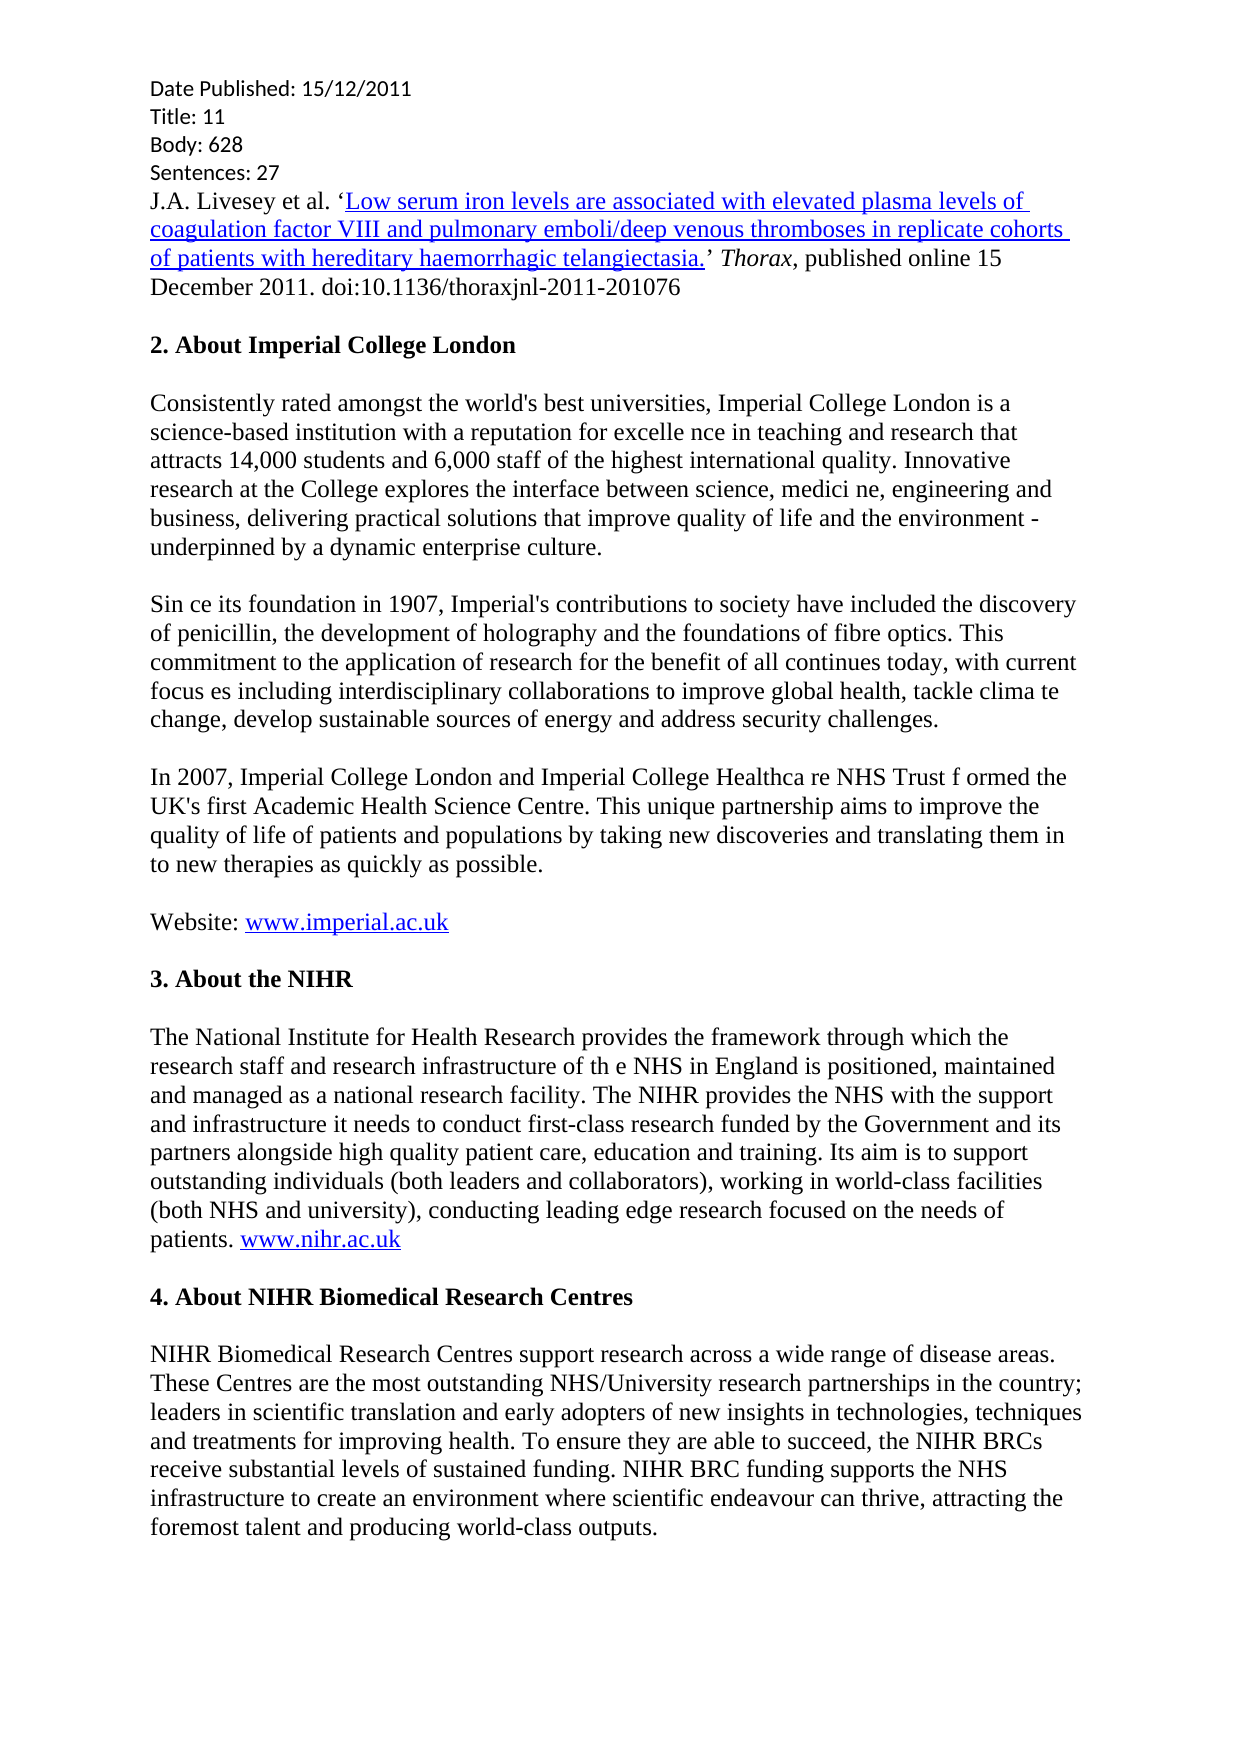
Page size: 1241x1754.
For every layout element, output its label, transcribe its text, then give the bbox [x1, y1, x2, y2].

text 3. About the NIHR [150, 964, 1090, 993]
text Sin ce its foundation in 1907, Imperial's contributions to society have included the discovery of penicillin, the development of holography and the foundations of fibre optics. This commitment to the application of research for the benefit of all continues today, with current focus es including interdisciplinary collaborations to improve global health, tackle clima te change, develop sustainable sources of energy and address security challenges. [150, 589, 1090, 733]
text NIHR Biomedical Research Centres support research across a wide range of disease areas. These Centres are the most outstanding NHS/University research partnerships in the country; leaders in scientific translation and early adopters of new insights in technologies, techniques and treatments for improving health. To ensure they are able to succeed, the NIHR BRCs receive substantial levels of sustained funding. NIHR BRC funding supports the NHS infrastructure to create an environment where scientific endeavour can thrive, attracting the foremost talent and producing world-class outputs. [150, 1339, 1090, 1541]
text 2. About Imperial College London [150, 330, 1090, 359]
text Website: www.imperial.ac.uk [150, 907, 1090, 935]
text In 2007, Imperial College London and Imperial College Healthca re NHS Trust f ormed the UK's first Academic Health Science Centre. This unique partnership aims to improve the quality of life of patients and populations by taking new discoveries and translating them in to new therapies as quickly as possible. [150, 762, 1090, 877]
text J.A. Livesey et al. ‘Low serum iron levels are associated with elevated plasma levels of coagulation factor VIII and pulmonary emboli/deep venous thromboses in replicate cohorts of patients with hereditary haemorrhagic telangiectasia.’ Thorax, published online 15 December 2011. doi:10.1136/thoraxjnl-2011-201076 [150, 186, 1090, 301]
text 4. About NIHR Biomedical Research Centres [150, 1282, 1090, 1310]
text Consistently rated amongst the world's best universities, Imperial College London is a science-based institution with a reputation for excelle nce in teaching and research that attracts 14,000 students and 6,000 staff of the highest international quality. Innovative research at the College explores the interface between science, medici ne, engineering and business, delivering practical solutions that improve quality of life and the environment - underpinned by a dynamic enterprise culture. [150, 388, 1090, 560]
text The National Institute for Health Research provides the framework through which the research staff and research infrastructure of th e NHS in England is positioned, maintained and managed as a national research facility. The NIHR provides the NHS with the support and infrastructure it needs to conduct first-class research funded by the Government and its partners alongside high quality patient care, education and training. Its aim is to support outstanding individuals (both leaders and collaborators), working in world-class facilities (both NHS and university), conducting leading edge research focused on the needs of patients. www.nihr.ac.uk [150, 1022, 1090, 1252]
